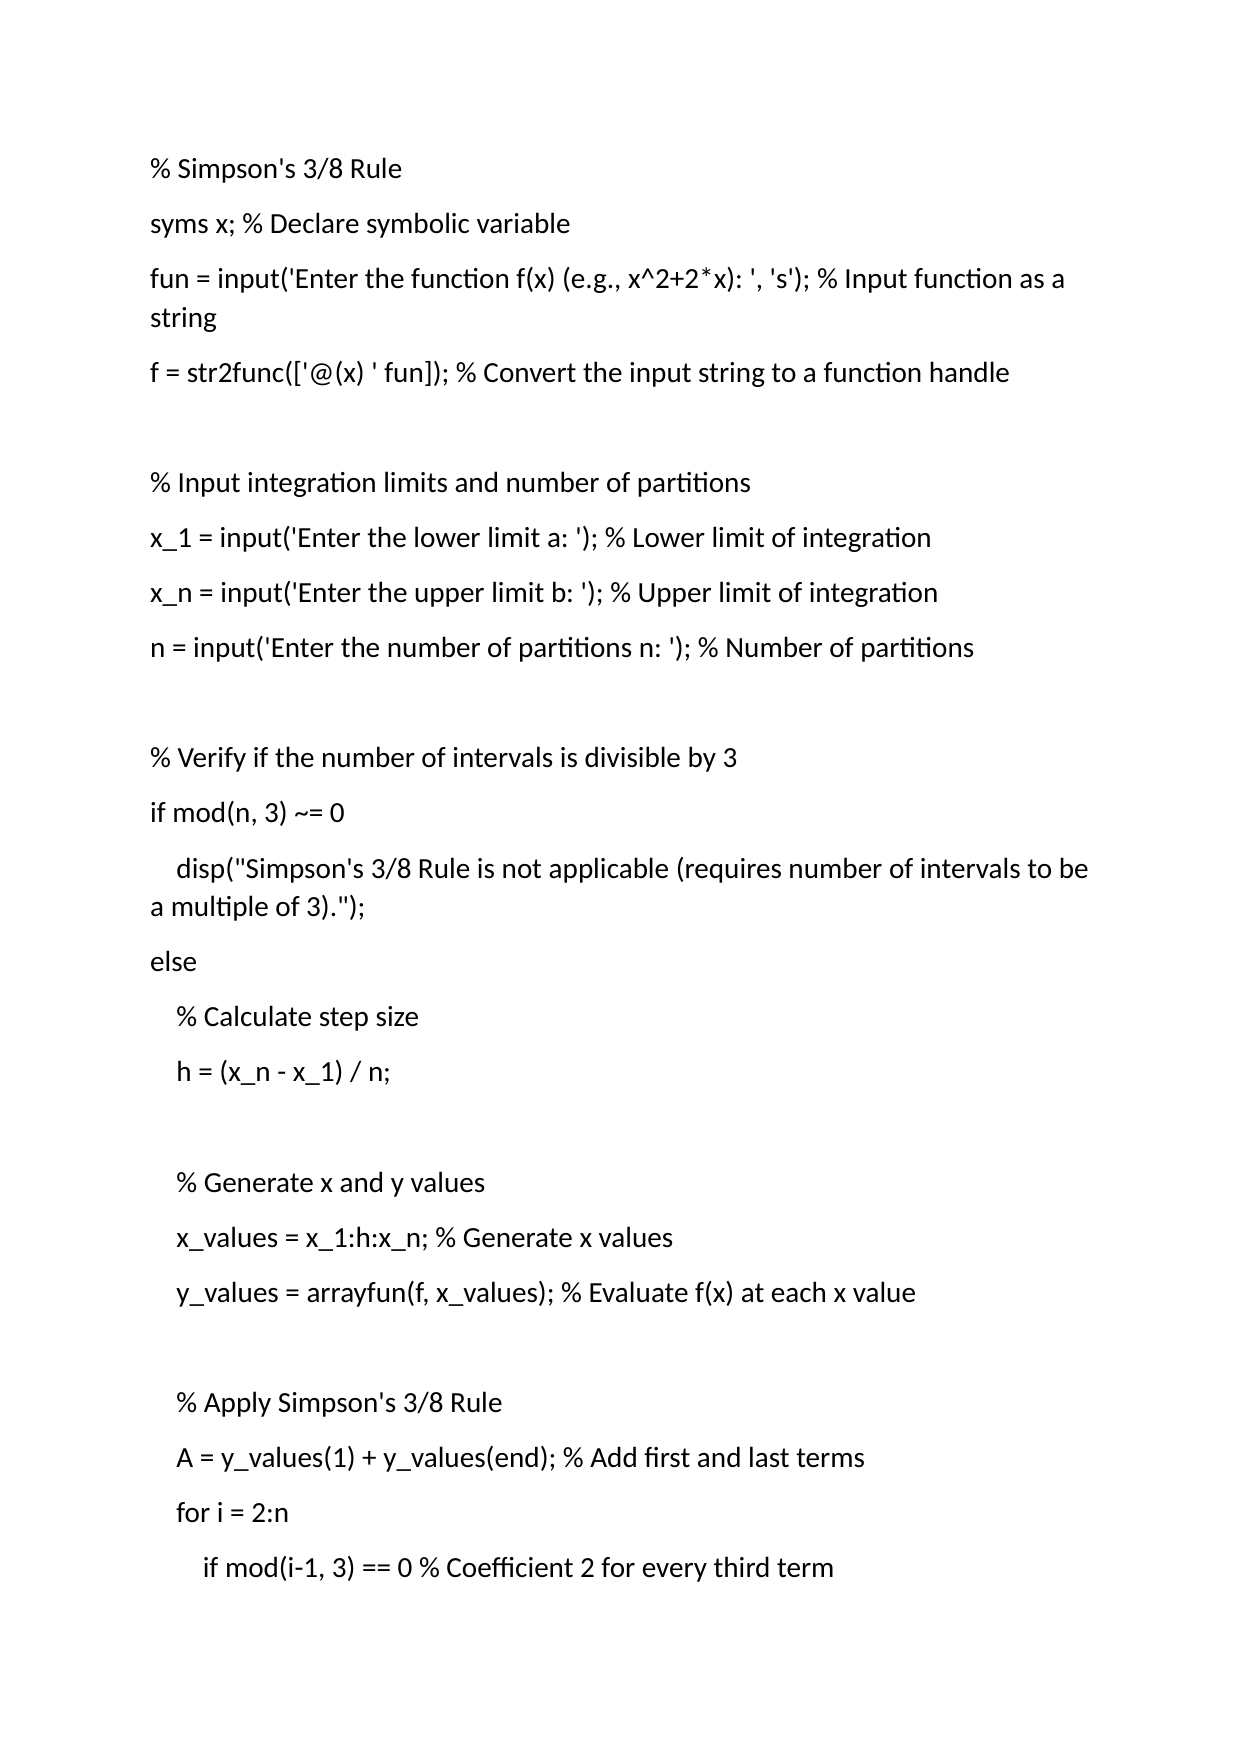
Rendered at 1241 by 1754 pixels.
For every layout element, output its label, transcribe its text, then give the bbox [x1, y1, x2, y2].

text for i = 2:n [150, 1494, 1090, 1530]
text % Apply Simpson's 3/8 Rule [150, 1384, 1090, 1420]
text % Verify if the number of intervals is divisible by 3 [150, 739, 1090, 775]
text syms x; % Declare symbolic variable [150, 205, 1090, 241]
text x_n = input('Enter the upper limit b: '); % Upper limit of integration [150, 574, 1090, 610]
text % Calculate step size [150, 998, 1090, 1034]
text h = (x_n - x_1) / n; [150, 1053, 1090, 1089]
text f = str2func(['@(x) ' fun]); % Convert the input string to a function handle [150, 354, 1090, 389]
text n = input('Enter the number of partitions n: '); % Number of partitions [150, 629, 1090, 665]
text A = y_values(1) + y_values(end); % Add first and last terms [150, 1439, 1090, 1475]
text % Generate x and y values [150, 1164, 1090, 1199]
text disp("Simpson's 3/8 Rule is not applicable (requires number of intervals to be a multiple of 3)."); [150, 850, 1090, 924]
text % Input integration limits and number of partitions [150, 464, 1090, 499]
text x_values = x_1:h:x_n; % Generate x values [150, 1219, 1090, 1254]
text if mod(n, 3) ~= 0 [150, 794, 1090, 830]
text % Simpson's 3/8 Rule [150, 150, 1090, 186]
text fun = input('Enter the function f(x) (e.g., x^2+2*x): ', 's'); % Input function as a string [150, 260, 1090, 334]
text if mod(i-1, 3) == 0 % Coefficient 2 for every third term [150, 1549, 1090, 1585]
text else [150, 943, 1090, 979]
text x_1 = input('Enter the lower limit a: '); % Lower limit of integration [150, 519, 1090, 555]
text y_values = arrayfun(f, x_values); % Evaluate f(x) at each x value [150, 1274, 1090, 1309]
